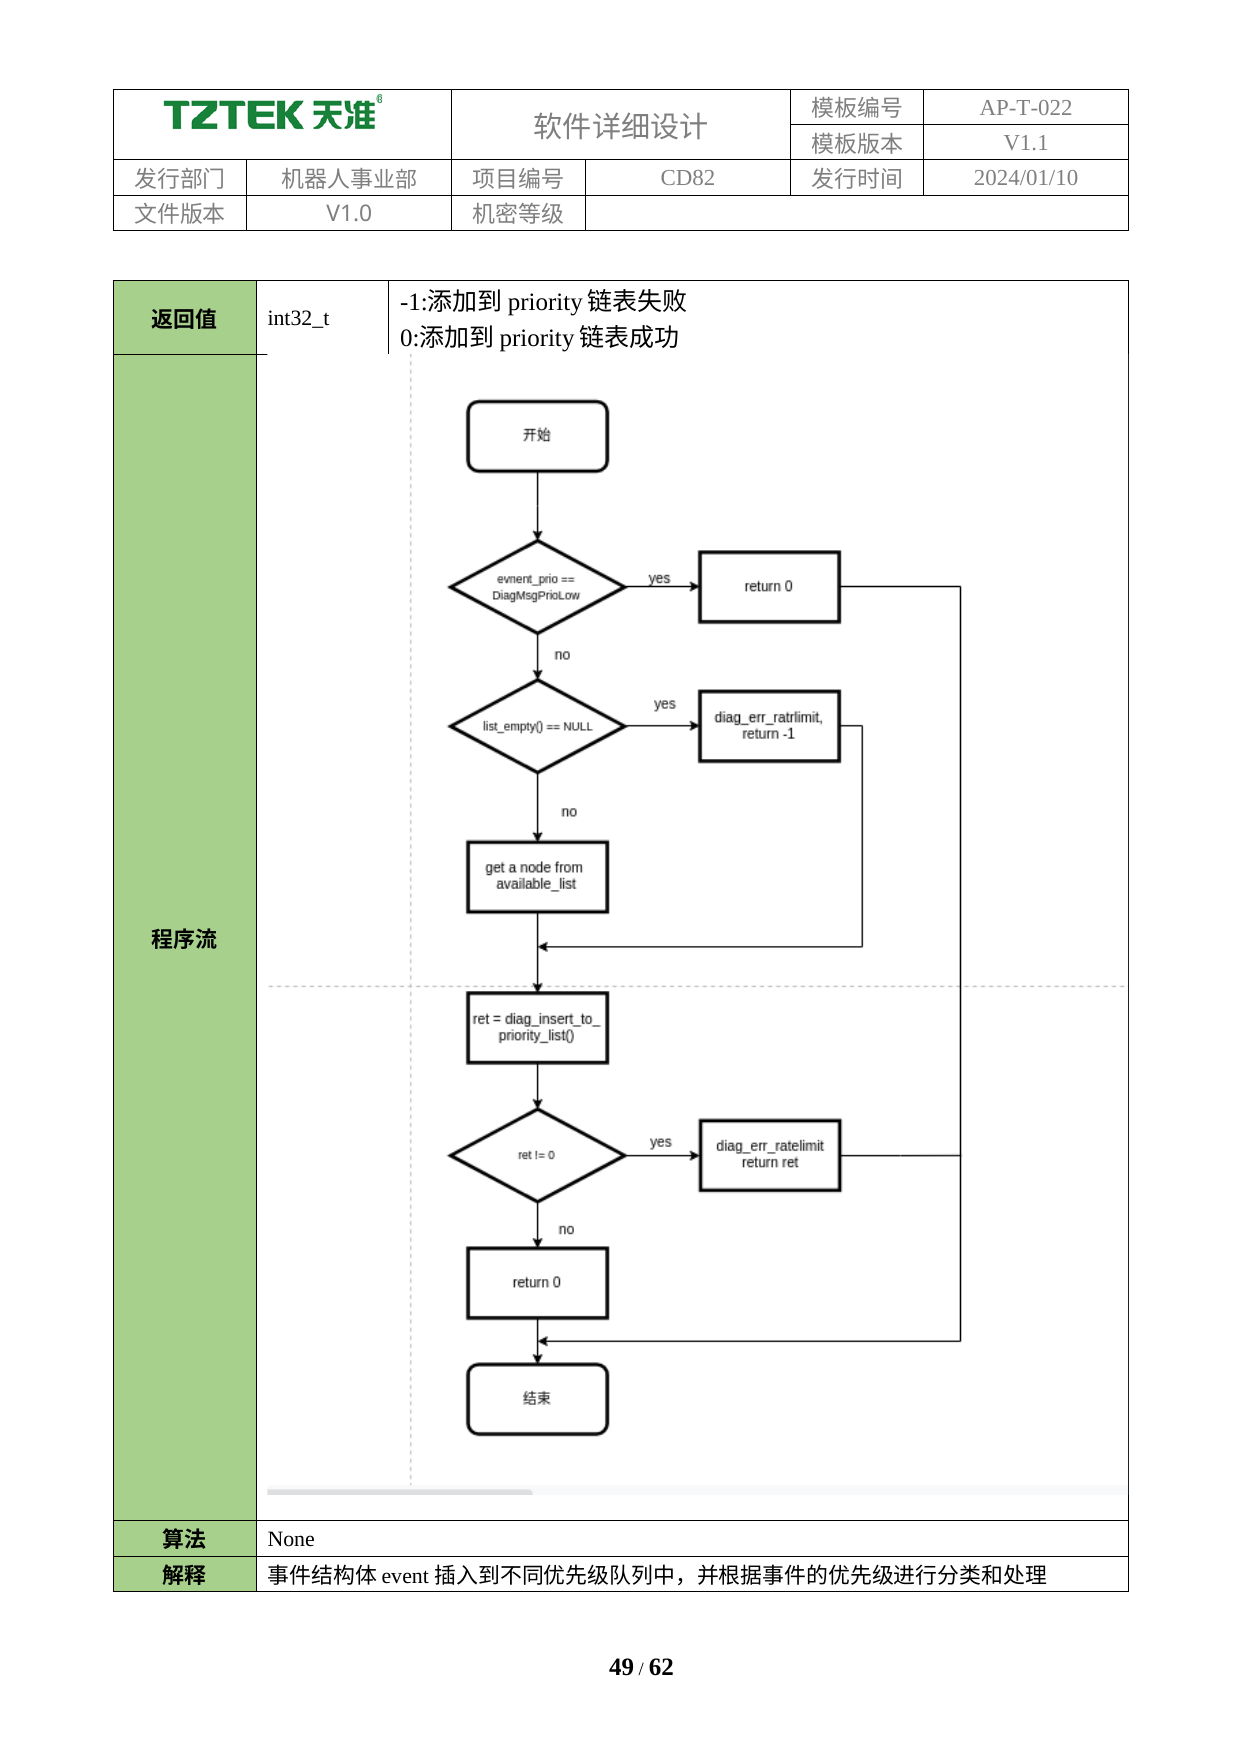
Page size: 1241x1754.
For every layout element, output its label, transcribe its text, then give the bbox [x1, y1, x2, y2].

picture [267, 354, 1129, 1495]
picture [160, 91, 386, 138]
table_cell 程序流 [114, 355, 256, 1520]
table_cell int32_t [257, 281, 388, 354]
table_cell [257, 355, 1128, 1520]
table_cell None [257, 1521, 1128, 1556]
table_cell 解释 [114, 1557, 256, 1591]
table_cell 返回值 [114, 281, 256, 354]
table_cell -1:添加到priority链表失败 0:添加到priority链表成功 [389, 281, 1128, 354]
table_cell 算法 [114, 1521, 256, 1556]
table_cell 事件结构体 event 插入到不同优先级队列中，并根据事件的优先级进行分类和处理 [257, 1557, 1128, 1591]
